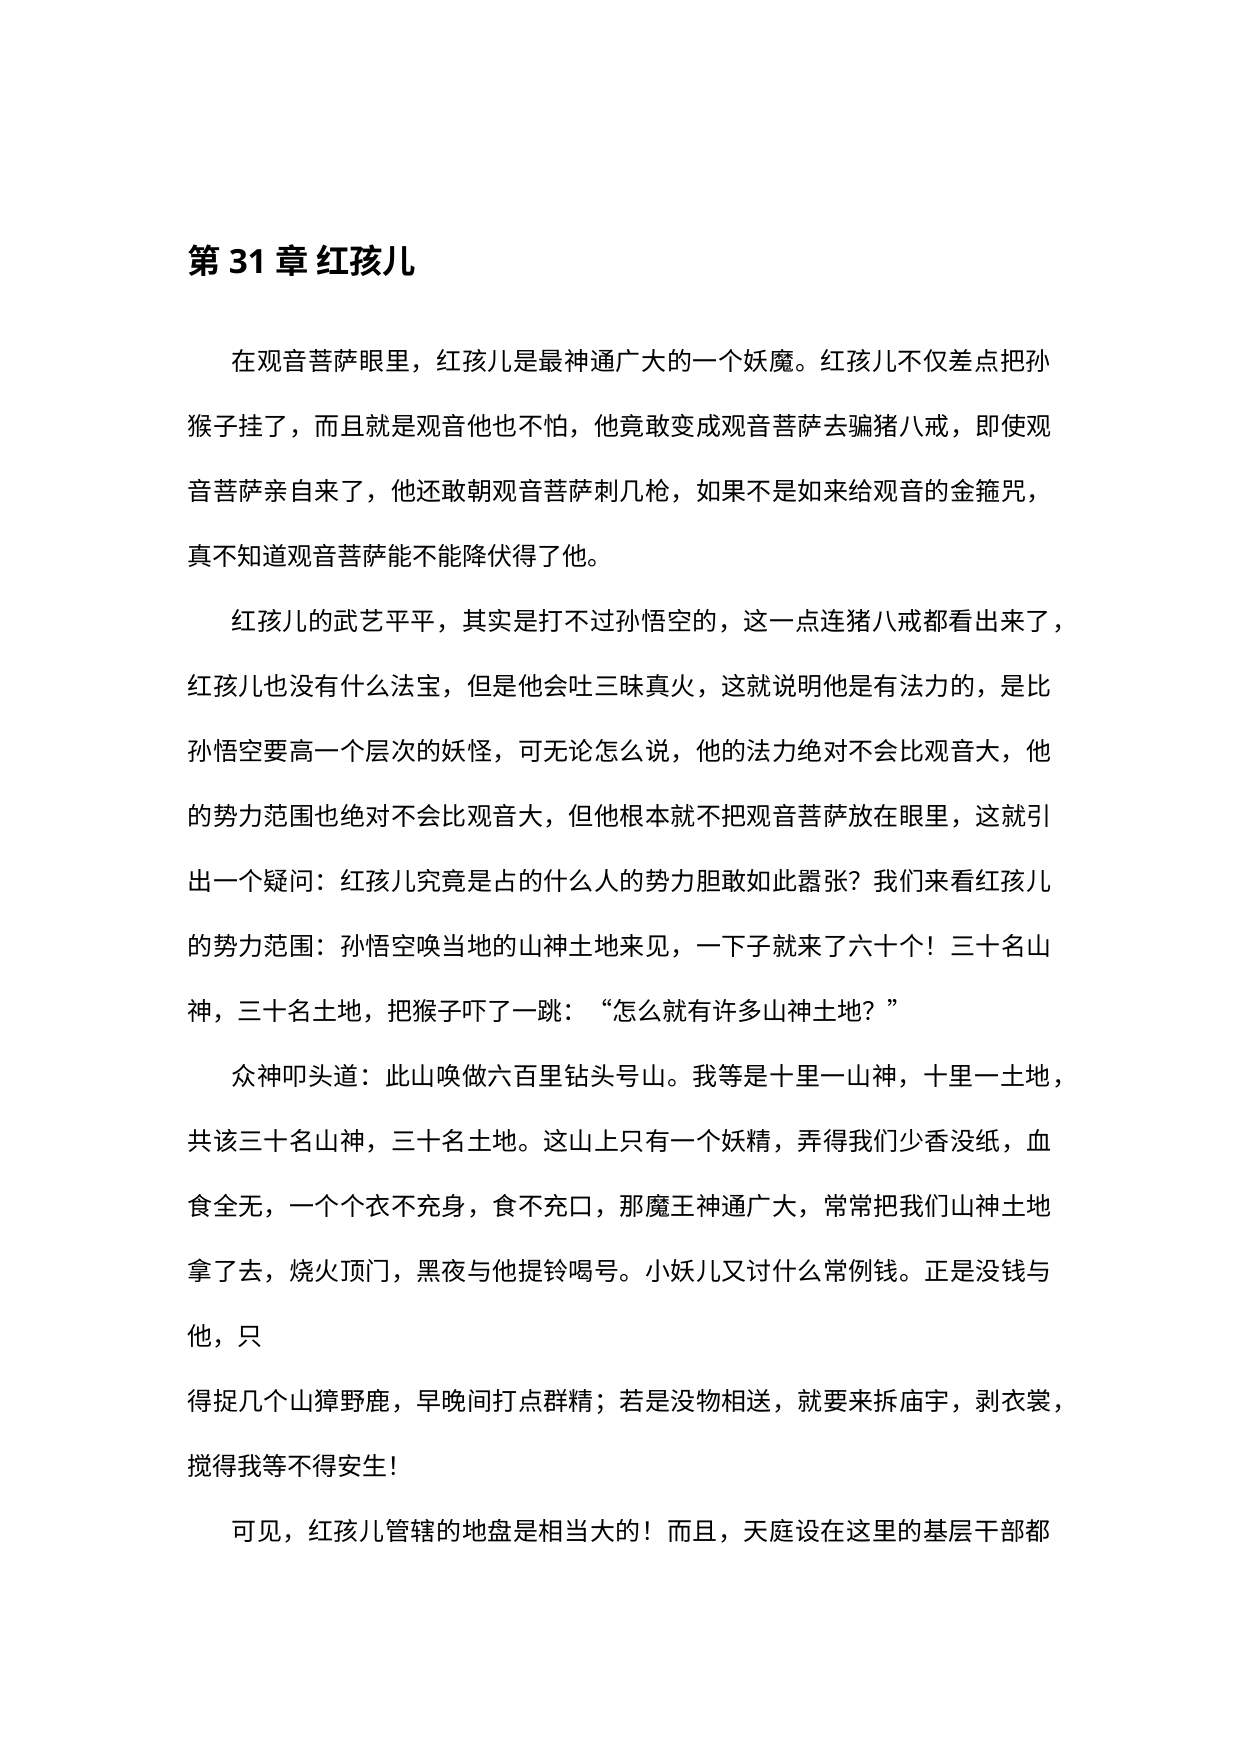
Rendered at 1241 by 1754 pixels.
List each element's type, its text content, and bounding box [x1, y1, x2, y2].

text 可见，红孩儿管辖的地盘是相当大的！而且，天庭设在这里的基层干部都被他当佣人在使唤！我们再来看红孩儿的长相：面如傅粉三分白，唇若涂朱一表才。鬓挽青云欺靛染，眉分新月似刀裁。战裙巧绣盘龙凤，形比哪吒更富胎。双手绰枪威凛冽，祥光护体出门来。 [187, 1497, 1053, 1562]
text 第 31 章 红孩儿 [187, 227, 1053, 292]
text 众神叩头道：此山唤做六百里钻头号山。我等是十里一山神，十里一土地，共该三十名山神，三十名土地。这山上只有一个妖精，弄得我们少香没纸，血食全无，一个个衣不充身，食不充口，那魔王神通广大，常常把我们山神土地拿了去，烧火顶门，黑夜与他提铃喝号。小妖儿又讨什么常例钱。正是没钱与他，只 [187, 1042, 1053, 1367]
text 得捉几个山獐野鹿，早晚间打点群精；若是没物相送，就要来拆庙宇，剥衣裳，搅得我等不得安生！ [187, 1367, 1053, 1497]
text 在观音菩萨眼里，红孩儿是最神通广大的一个妖魔。红孩儿不仅差点把孙猴子挂了，而且就是观音他也不怕，他竟敢变成观音菩萨去骗猪八戒，即使观音菩萨亲自来了，他还敢朝观音菩萨刺几枪，如果不是如来给观音的金箍咒，真不知道观音菩萨能不能降伏得了他。 [187, 327, 1053, 587]
text 红孩儿的武艺平平，其实是打不过孙悟空的，这一点连猪八戒都看出来了，红孩儿也没有什么法宝，但是他会吐三昧真火，这就说明他是有法力的，是比孙悟空要高一个层次的妖怪，可无论怎么说，他的法力绝对不会比观音大，他的势力范围也绝对不会比观音大，但他根本就不把观音菩萨放在眼里，这就引出一个疑问：红孩儿究竟是占的什么人的势力胆敢如此嚣张？我们来看红孩儿的势力范围：孙悟空唤当地的山神土地来见，一下子就来了六十个！三十名山神，三十名土地，把猴子吓了一跳：“怎么就有许多山神土地？” [187, 587, 1053, 1042]
